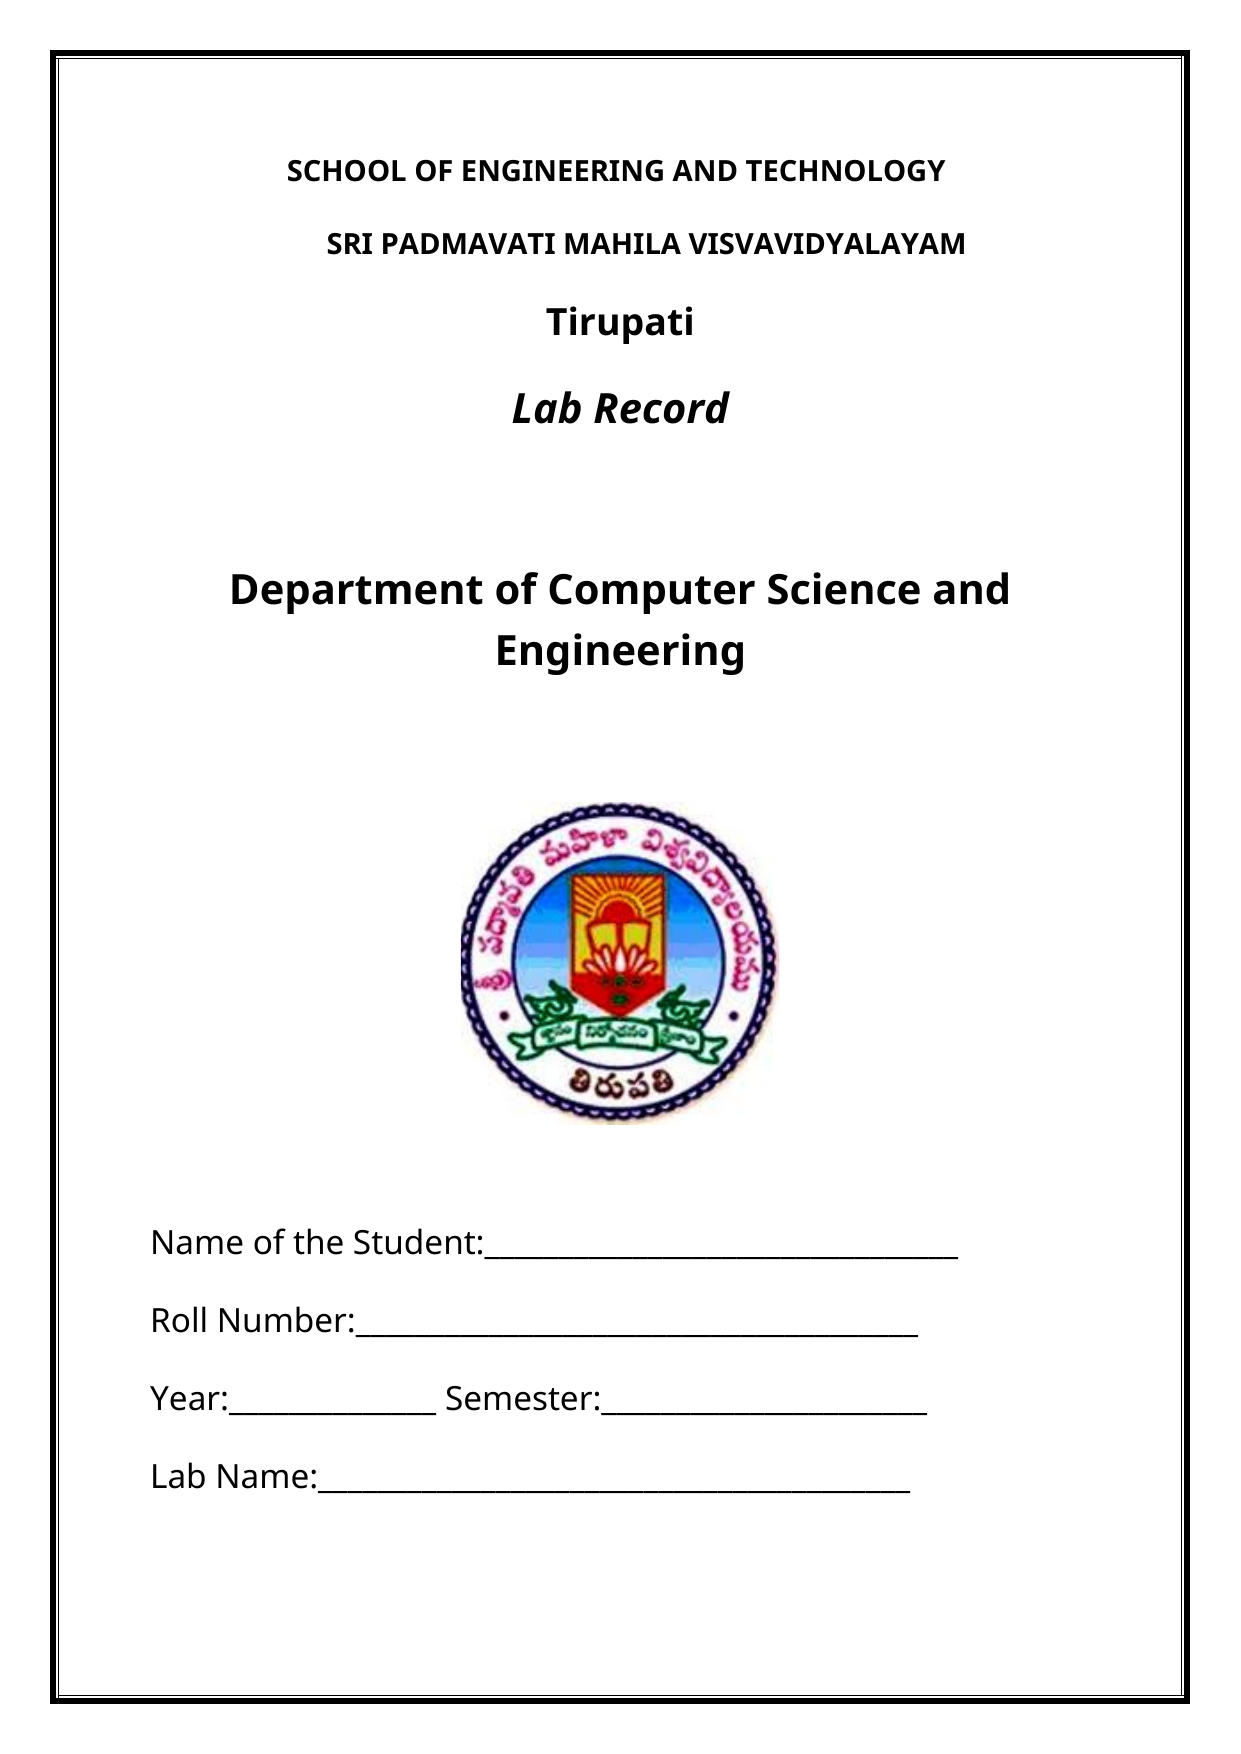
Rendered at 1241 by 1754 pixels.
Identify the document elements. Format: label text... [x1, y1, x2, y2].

picture [460, 802, 780, 1125]
text SCHOOL OF ENGINEERING AND TECHNOLOGY [150, 150, 1090, 190]
text Roll Number:______________________________________ [150, 1297, 1090, 1342]
text Department of Computer Science and Engineering [150, 560, 1090, 678]
text SRI PADMAVATI MAHILA VISVAVIDYALAYAM [150, 223, 1090, 263]
text Year:______________ Semester:______________________ [150, 1375, 1090, 1421]
text Lab Name:________________________________________ [150, 1453, 1090, 1499]
text Name of the Student:________________________________ [150, 1219, 1090, 1264]
text Lab Record [150, 379, 1090, 436]
text Tirupati [150, 295, 1090, 346]
